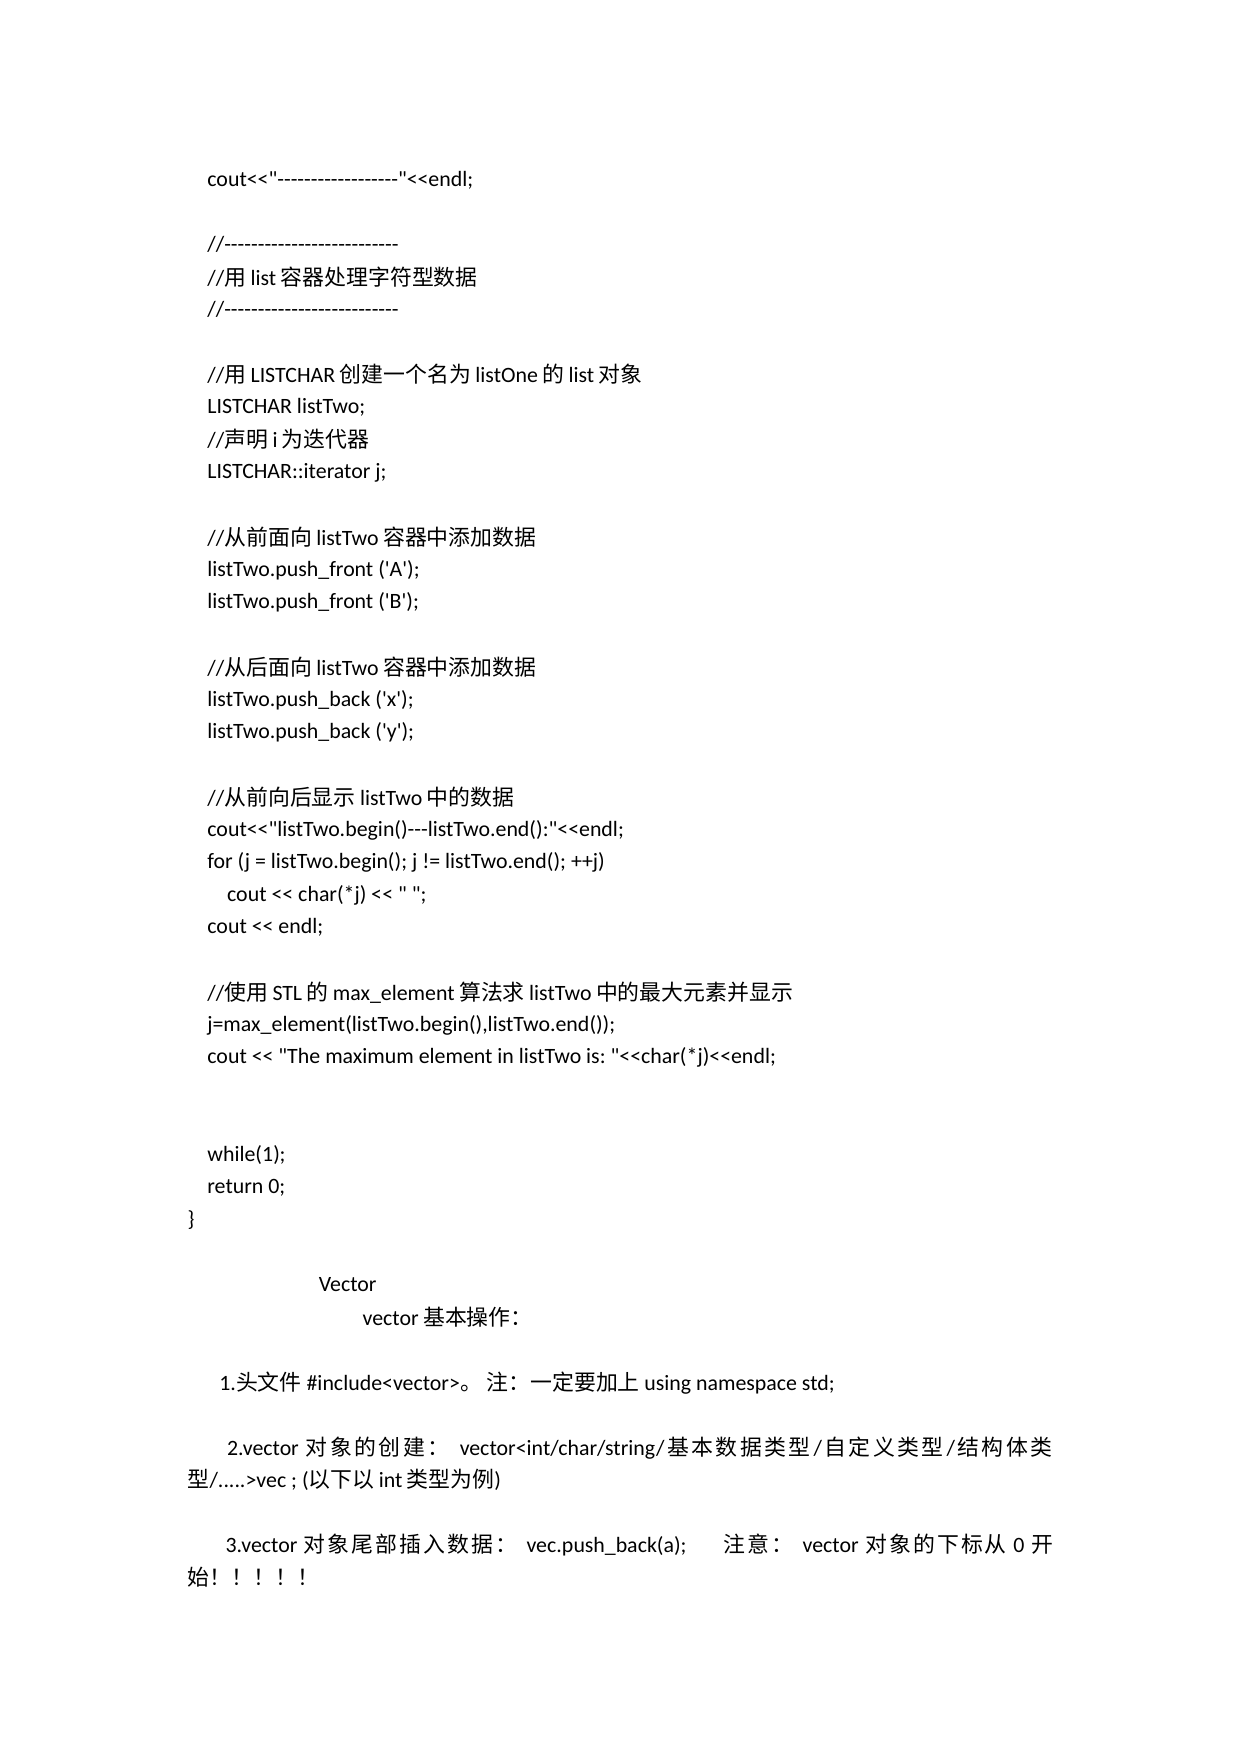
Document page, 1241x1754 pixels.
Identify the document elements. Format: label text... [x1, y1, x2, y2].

text 2.vector对象的创建： vector<int/char/string/基本数据类型/自定义类型/结构体类型/.....>vec ; (以下以int类型为例) [187, 1429, 1053, 1494]
text listTwo.push_back ('x'); [187, 682, 1053, 714]
text //声明i为迭代器 [187, 422, 1053, 454]
text listTwo.push_back ('y'); [187, 714, 1053, 747]
text } [187, 1202, 1053, 1234]
text 1.头文件 #include<vector>。 注：一定要加上using namespace std; [187, 1364, 1053, 1397]
text 3.vector对象尾部插入数据： vec.push_back(a); 注意： vector对象的下标从0开始！！！！！ [187, 1527, 1053, 1592]
text cout << "The maximum element in listTwo is: "<<char(*j)<<endl; [187, 1039, 1053, 1072]
text //从后面向listTwo容器中添加数据 [187, 649, 1053, 682]
text cout << char(*j) << " "; [187, 877, 1053, 909]
text LISTCHAR listTwo; [187, 389, 1053, 422]
text LISTCHAR::iterator j; [187, 454, 1053, 487]
text cout<<"listTwo.begin()---listTwo.end():"<<endl; [187, 812, 1053, 844]
text for (j = listTwo.begin(); j != listTwo.end(); ++j) [187, 844, 1053, 877]
text listTwo.push_front ('B'); [187, 584, 1053, 617]
text //用list容器处理字符型数据 [187, 259, 1053, 292]
text //从前面向listTwo容器中添加数据 [187, 519, 1053, 552]
text //-------------------------- [187, 292, 1053, 324]
text //从前向后显示listTwo中的数据 [187, 779, 1053, 812]
text listTwo.push_front ('A'); [187, 552, 1053, 584]
text cout<<"------------------"<<endl; [187, 162, 1053, 194]
text return 0; [187, 1169, 1053, 1202]
text j=max_element(listTwo.begin(),listTwo.end()); [187, 1007, 1053, 1039]
text //使用STL的max_element算法求listTwo中的最大元素并显示 [187, 974, 1053, 1007]
text Vector [187, 1267, 1053, 1299]
text while(1); [187, 1137, 1053, 1169]
text vector基本操作： [187, 1299, 1053, 1332]
text //用LISTCHAR创建一个名为listOne的list对象 [187, 357, 1053, 389]
text cout << endl; [187, 909, 1053, 942]
text //-------------------------- [187, 227, 1053, 259]
